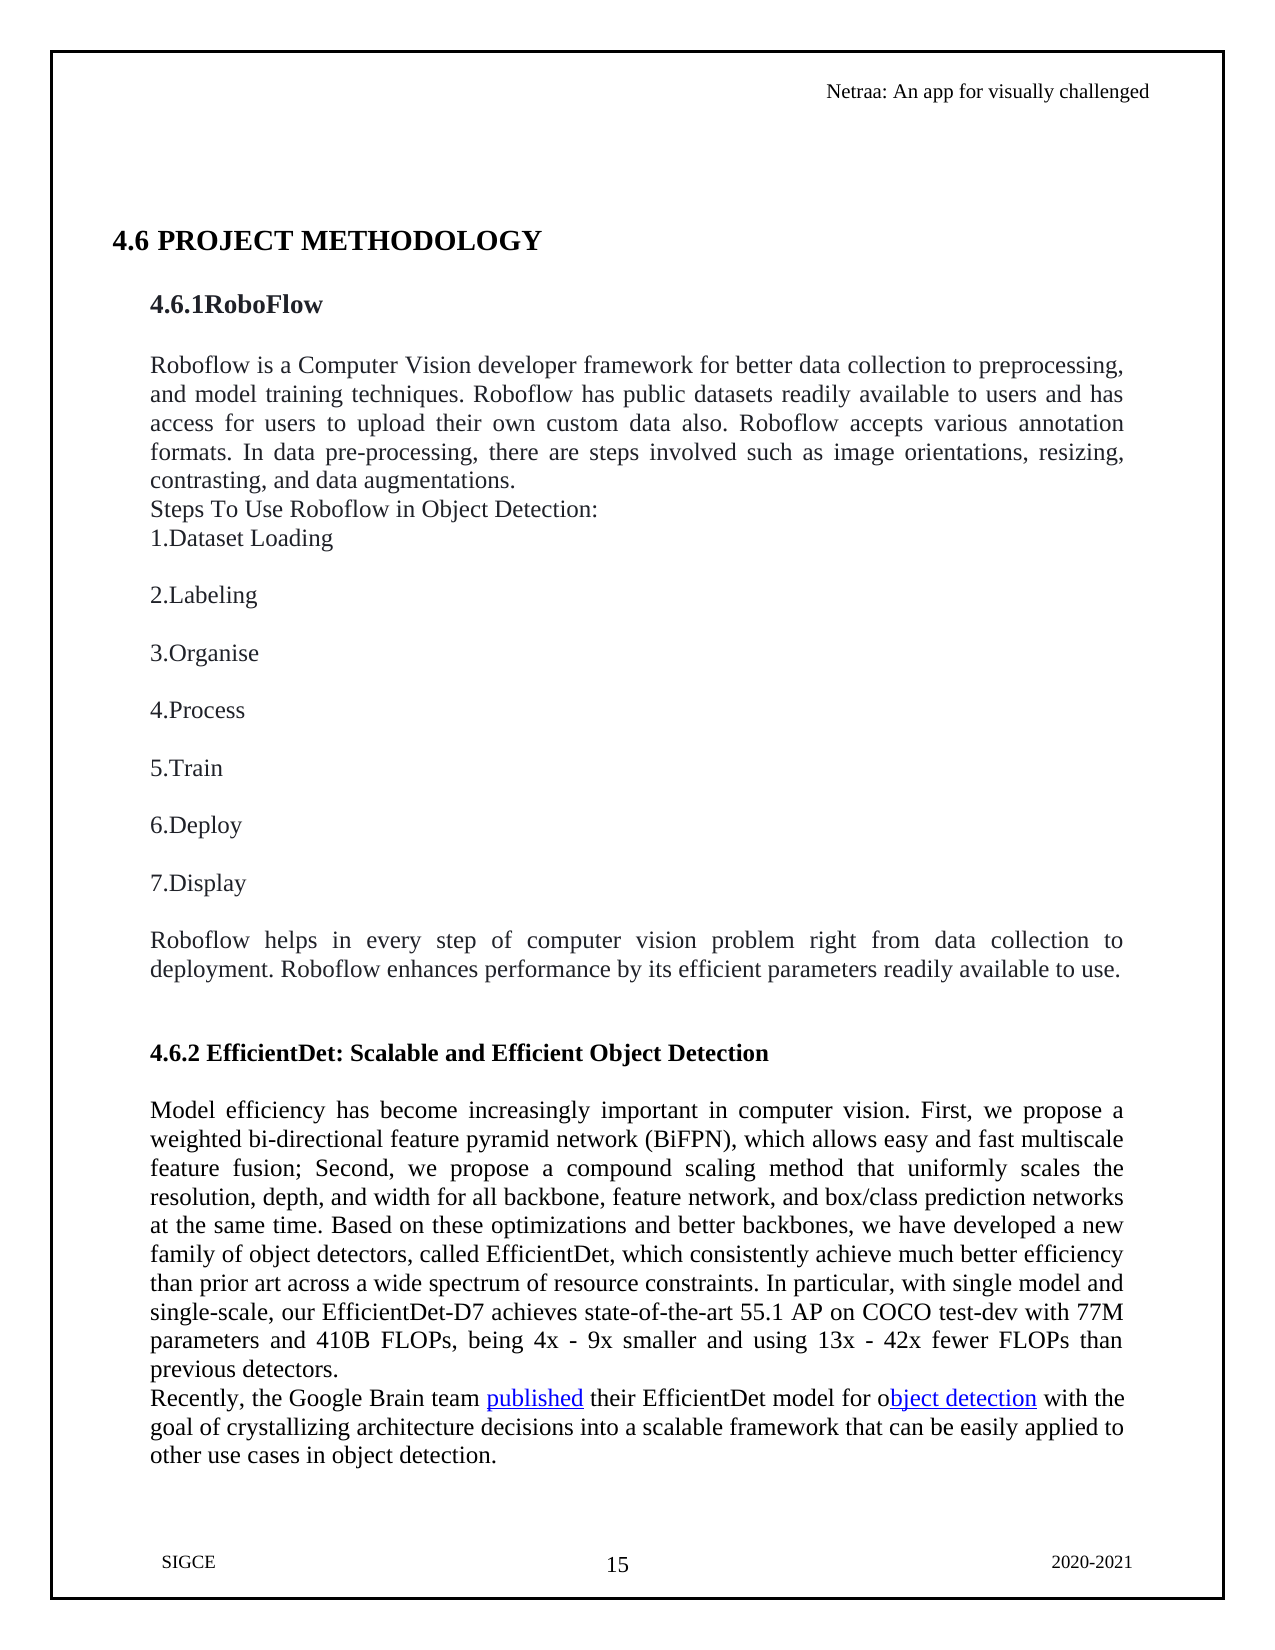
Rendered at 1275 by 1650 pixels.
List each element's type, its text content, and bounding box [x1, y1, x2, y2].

text Roboflow helps in every step of computer vision problem right from data collection to deployment. Roboflow enhances performance by its efficient parameters readily available to use. [150, 926, 1125, 983]
text 2.Labeling [150, 581, 1125, 609]
text Model efficiency has become increasingly important in computer vision. First, we propose a weighted bi-directional feature pyramid network (BiFPN), which allows easy and fast multiscale feature fusion; Second, we propose a compound scaling method that uniformly scales the resolution, depth, and width for all backbone, feature network, and box/class prediction networks at the same time. Based on these optimizations and better backbones, we have developed a new family of object detectors, called EfficientDet, which consistently achieve much better efficiency than prior art across a wide spectrum of resource constraints. In particular, with single model and single-scale, our EfficientDet-D7 achieves state-of-the-art 55.1 AP on COCO test-dev with 77M parameters and 410B FLOPs, being 4x - 9x smaller and using 13x - 42x fewer FLOPs than previous detectors. [150, 1096, 1125, 1383]
text 4.Process [150, 696, 1125, 724]
text 1.Dataset Loading [150, 523, 1125, 552]
text 4.6.1RoboFlow [150, 288, 1125, 319]
text 3.Organise [150, 638, 1125, 667]
text 6.Deploy [150, 811, 1125, 839]
text Recently, the Google Brain team published their EfficientDet model for object detection with the goal of crystallizing architecture decisions into a scalable framework that can be easily applied to other use cases in object detection. [150, 1383, 1125, 1469]
text 4.6.2 EfficientDet: Scalable and Efficient Object Detection [150, 1038, 1125, 1067]
subtitle PROJECT METHODOLOGY [112, 223, 1125, 257]
text 7.Display [150, 868, 1125, 897]
text Steps To Use Roboflow in Object Detection: [150, 494, 1125, 523]
text Roboflow is a Computer Vision developer framework for better data collection to preprocessing, and model training techniques. Roboflow has public datasets readily available to users and has access for users to upload their own custom data also. Roboflow accepts various annotation formats. In data pre-processing, there are steps involved such as image orientations, resizing, contrasting, and data augmentations. [150, 351, 1125, 494]
text 5.Train [150, 753, 1125, 782]
